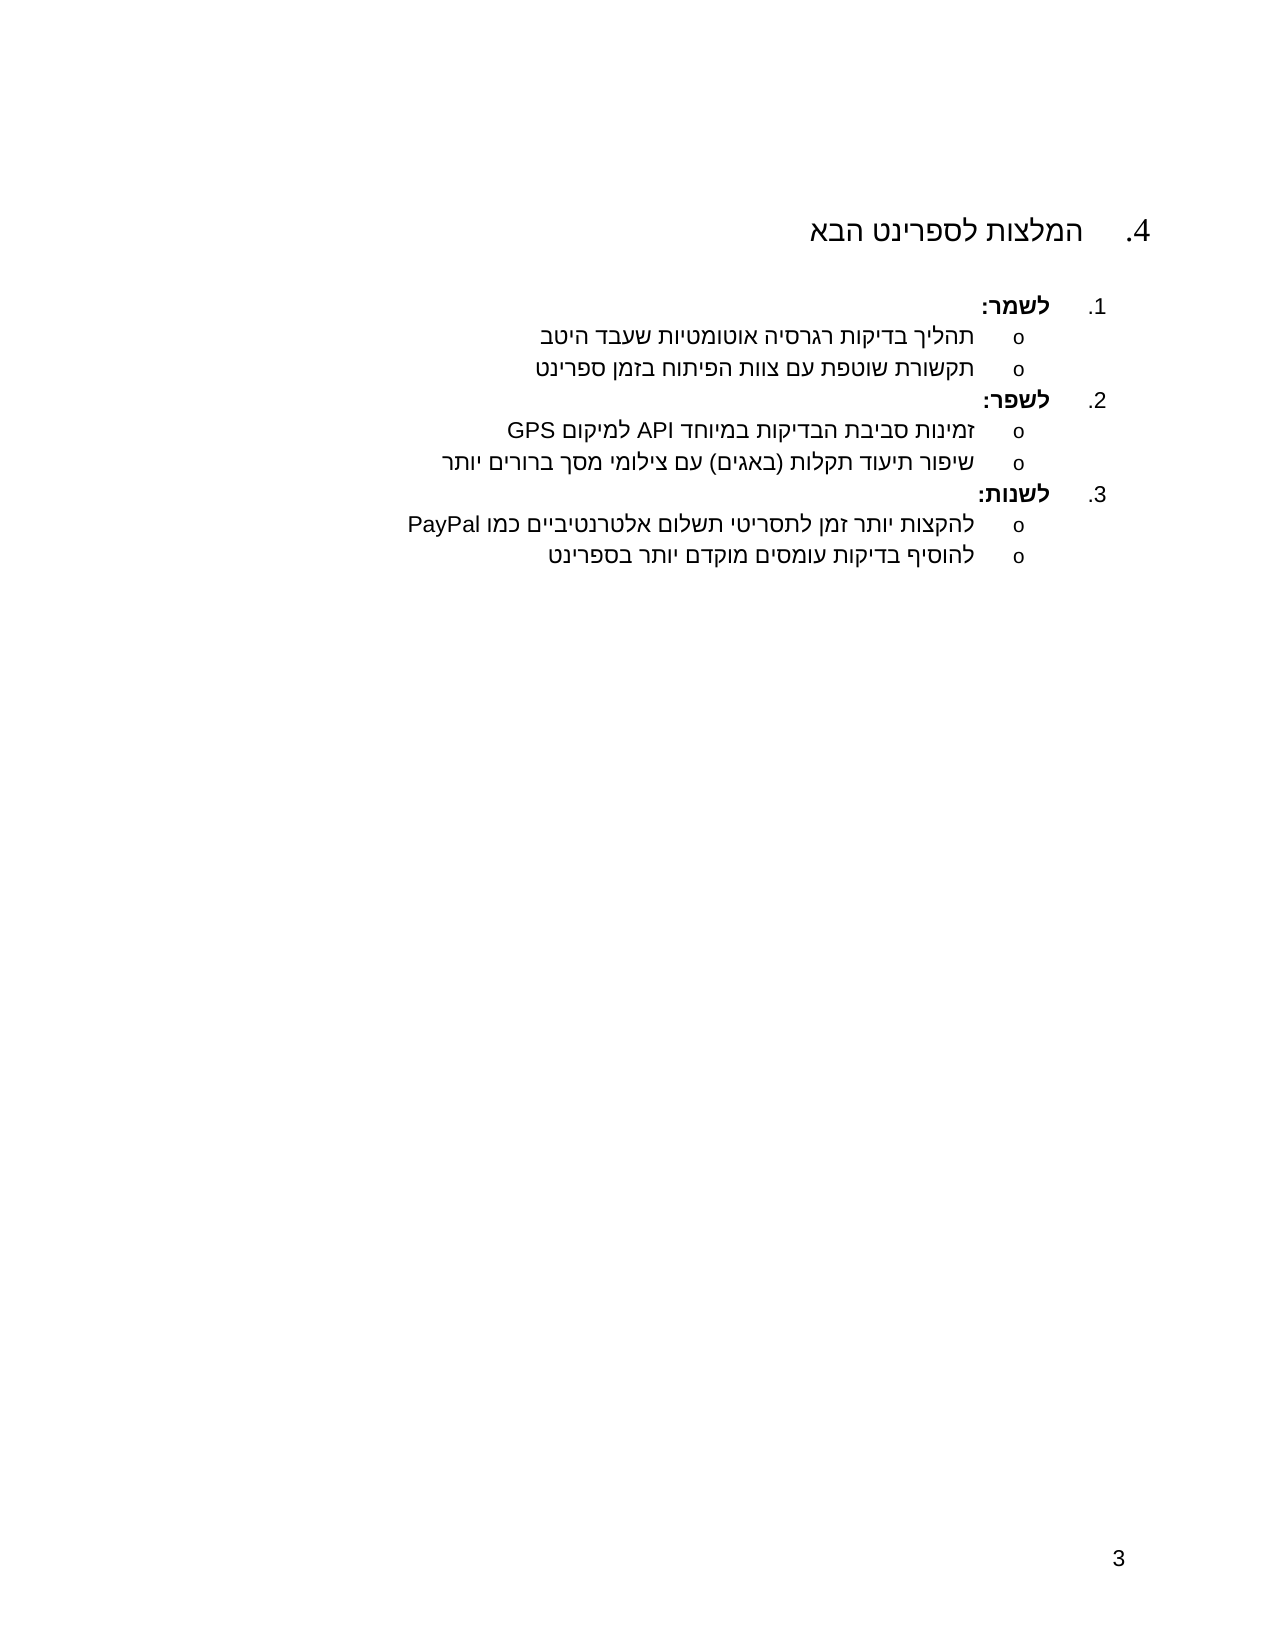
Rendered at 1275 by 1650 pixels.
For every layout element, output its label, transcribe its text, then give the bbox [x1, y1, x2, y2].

list להקצות יותר זמן לתסריטי תשלום אלטרנטיביים כמו PayPal [75, 511, 1012, 538]
list תהליך בדיקות רגרסיה אוטומטיות שעבד היטב [75, 323, 1012, 351]
list לשנות: [75, 481, 1087, 507]
list זמינות סביבת הבדיקות במיוחד API למיקום GPS [75, 417, 1012, 445]
list שיפור תיעוד תקלות (באגים) עם צילומי מסך ברורים יותר [75, 449, 1012, 476]
list תקשורת שוטפת עם צוות הפיתוח בזמן ספרינט [75, 355, 1012, 383]
list לשפר: [75, 387, 1087, 413]
list להוסיף בדיקות עומסים מוקדם יותר בספרינט [75, 542, 1012, 570]
list לשמר: [75, 293, 1087, 319]
list המלצות לספרינט הבא [75, 210, 1125, 249]
